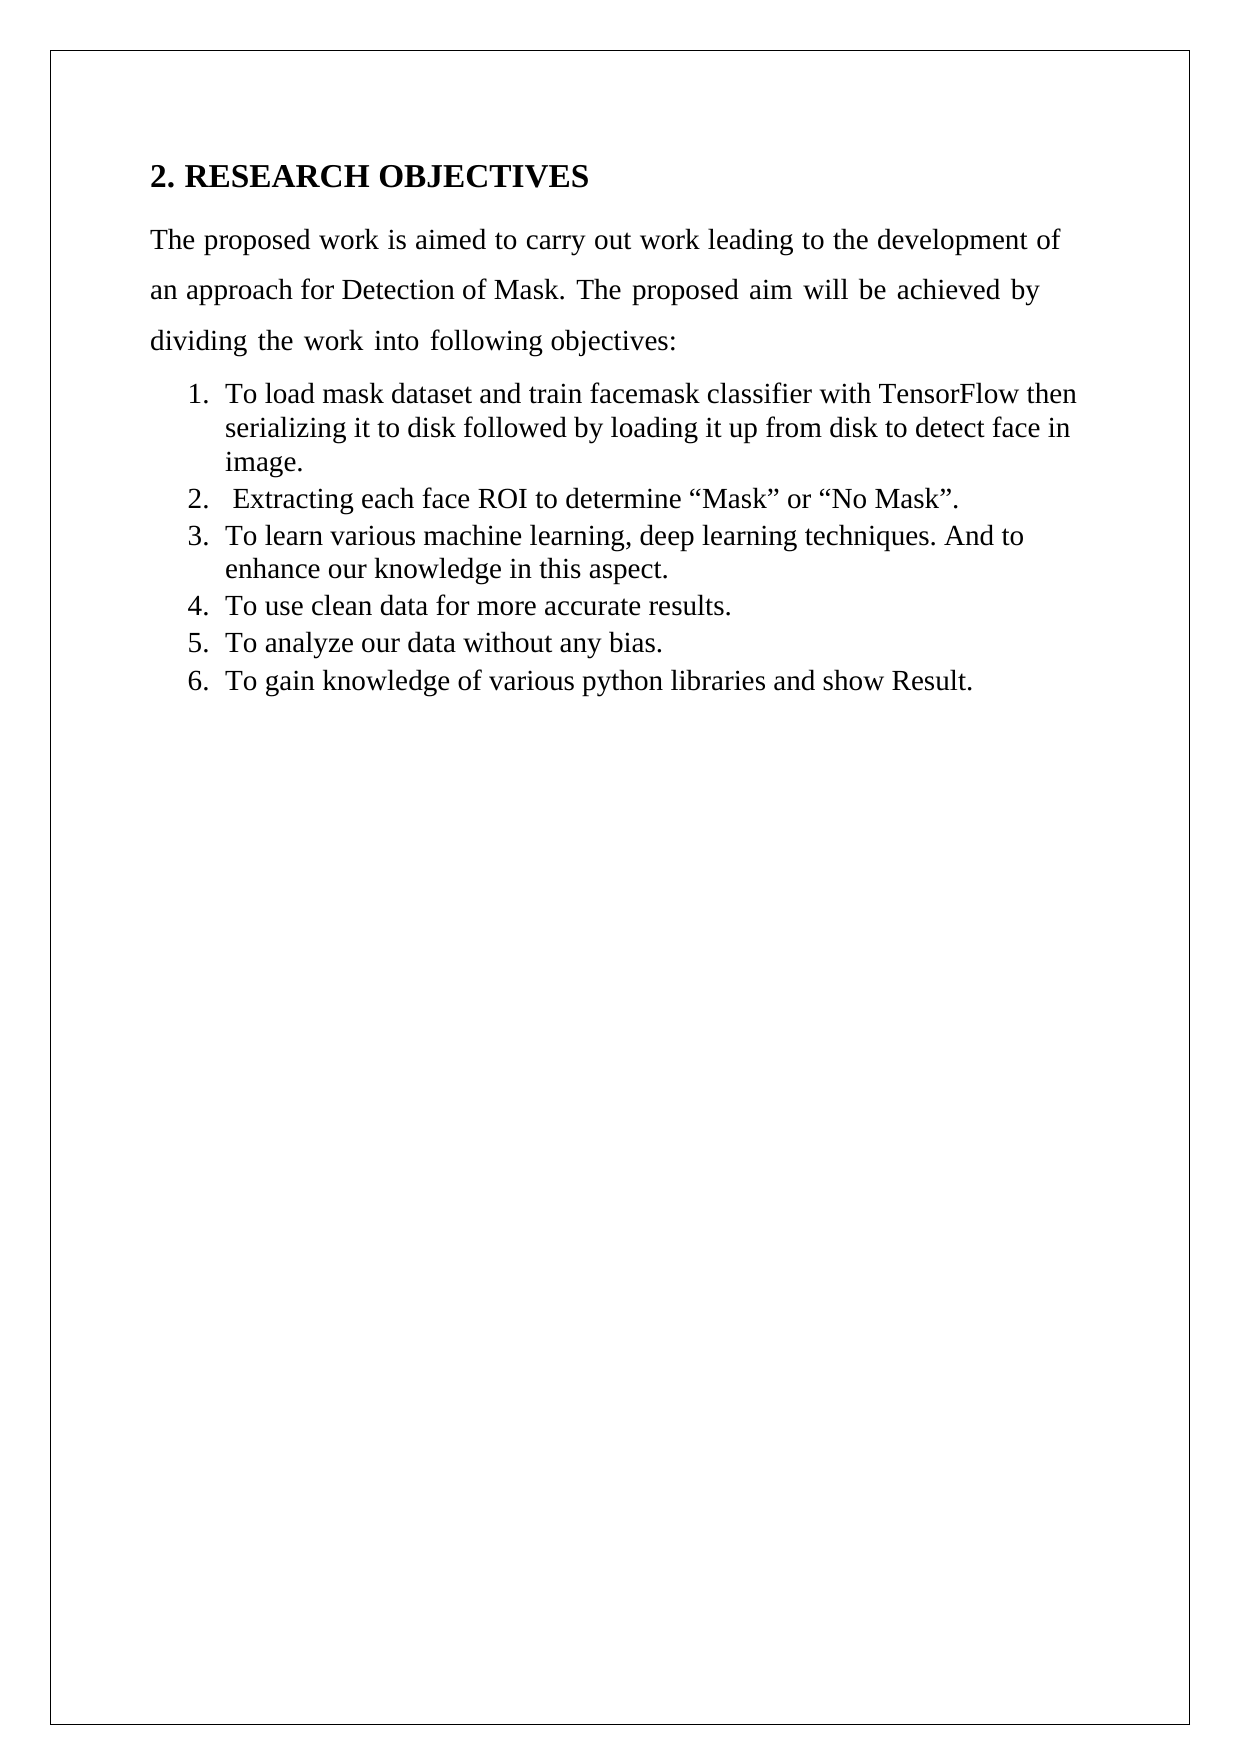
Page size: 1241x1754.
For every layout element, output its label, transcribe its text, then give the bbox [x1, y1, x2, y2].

list Extracting each face ROI to determine “Mask” or “No Mask”. [187, 481, 1103, 514]
list To analyze our data without any bias. [187, 626, 1103, 659]
list To use clean data for more accurate results. [187, 588, 1103, 622]
text The proposed work is aimed to carry out work leading to the development of an approach for Detection of Mask. The proposed aim will be achieved by dividing the work into following objectives: [150, 222, 1091, 356]
list To load mask dataset and train facemask classifier with TensorFlow then serializing it to disk followed by loading it up from disk to detect face in image. [187, 377, 1103, 477]
list To gain knowledge of various python libraries and show Result. [187, 663, 1103, 696]
subtitle RESEARCH OBJECTIVES [150, 156, 1103, 194]
list To learn various machine learning, deep learning techniques. And to enhance our knowledge in this aspect. [187, 518, 1103, 585]
